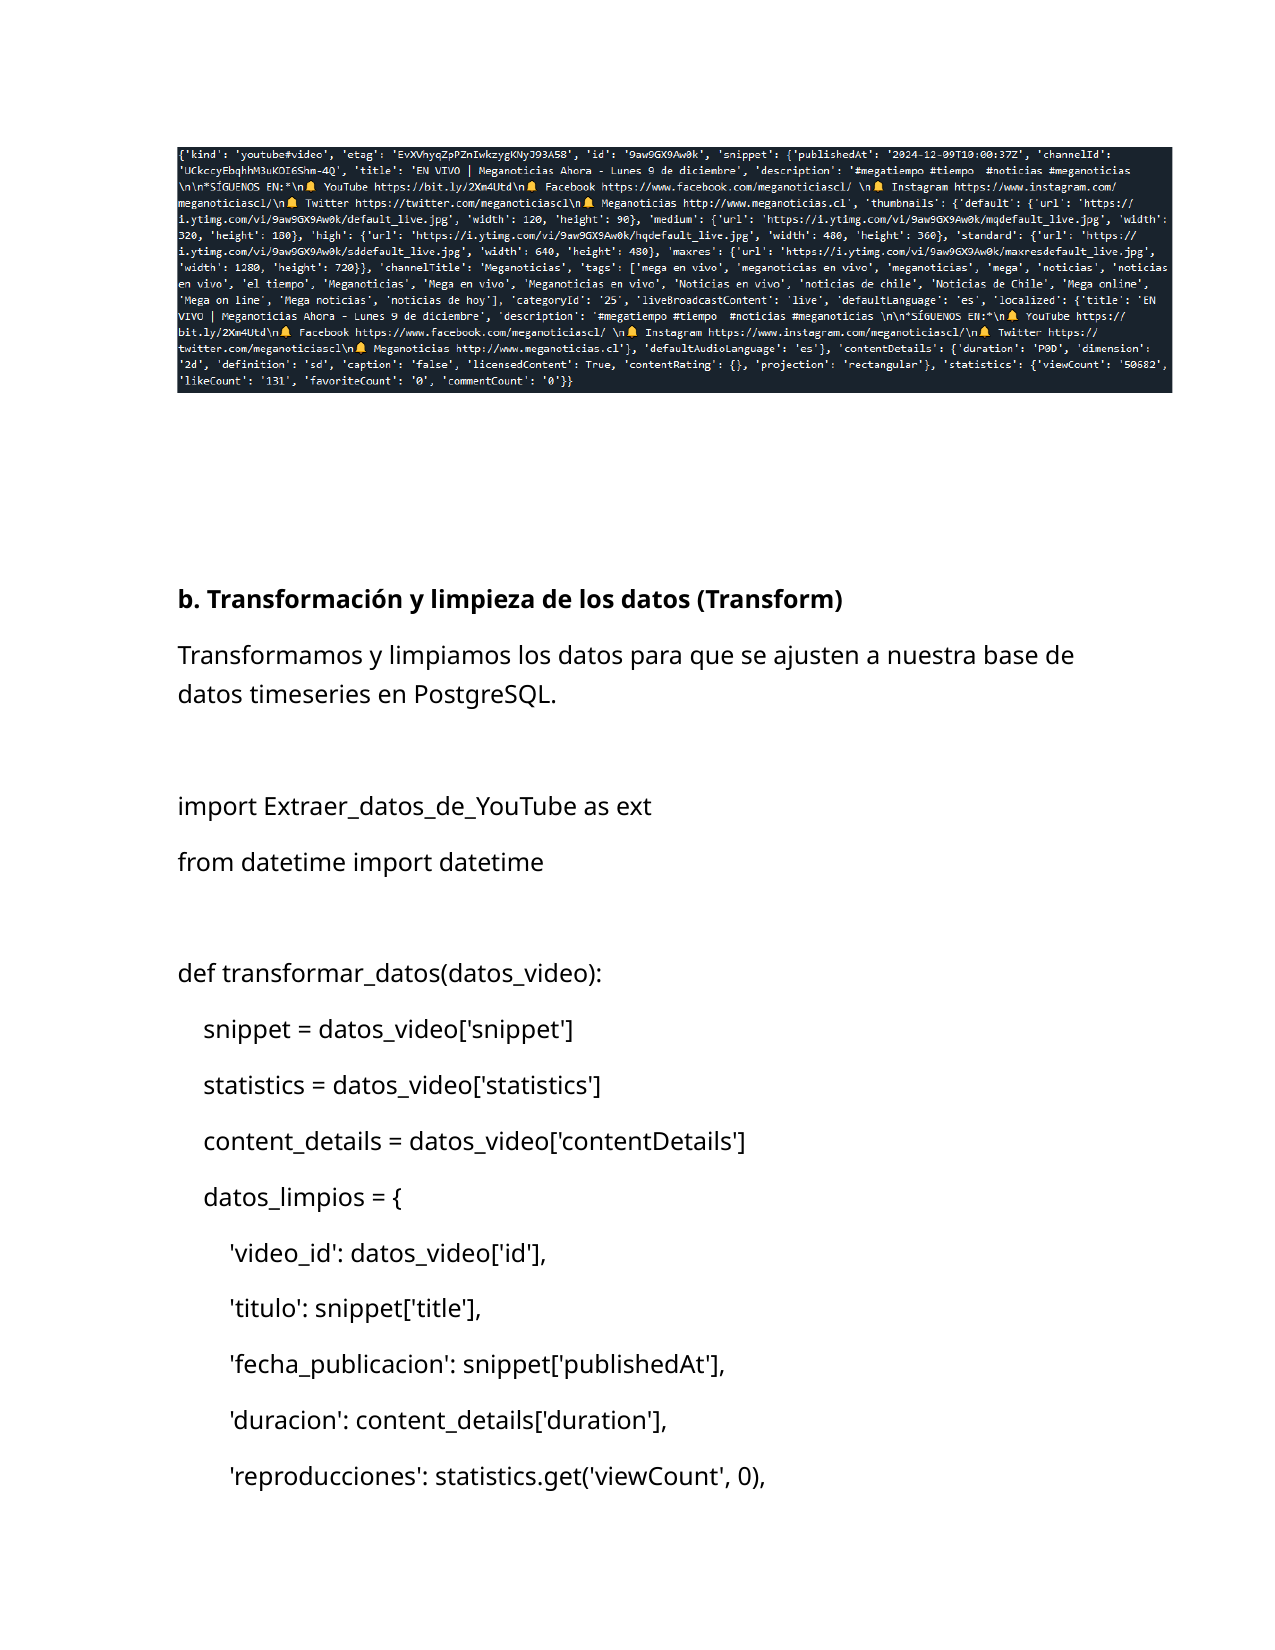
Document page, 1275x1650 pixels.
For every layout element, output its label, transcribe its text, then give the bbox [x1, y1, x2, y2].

text datos_limpios = { [177, 1179, 1098, 1213]
text def transformar_datos(datos_video): [177, 956, 1098, 990]
text 'fecha_publicacion': snippet['publishedAt'], [177, 1347, 1098, 1381]
picture [177, 147, 1173, 393]
text 'titulo': snippet['title'], [177, 1291, 1098, 1325]
text content_details = datos_video['contentDetails'] [177, 1123, 1098, 1158]
text snippet = datos_video['snippet'] [177, 1012, 1098, 1046]
text from datetime import datetime [177, 844, 1098, 878]
text Transformamos y limpiamos los datos para que se ajusten a nuestra base de datos timeseries en PostgreSQL. [177, 638, 1098, 711]
text b. Transformación y limpieza de los datos (Transform) [177, 582, 1098, 616]
text import Extraer_datos_de_YouTube as ext [177, 788, 1098, 823]
text 'video_id': datos_video['id'], [177, 1235, 1098, 1269]
text 'reproducciones': statistics.get('viewCount', 0), [177, 1458, 1098, 1493]
text statistics = datos_video['statistics'] [177, 1068, 1098, 1102]
text 'duracion': content_details['duration'], [177, 1403, 1098, 1437]
